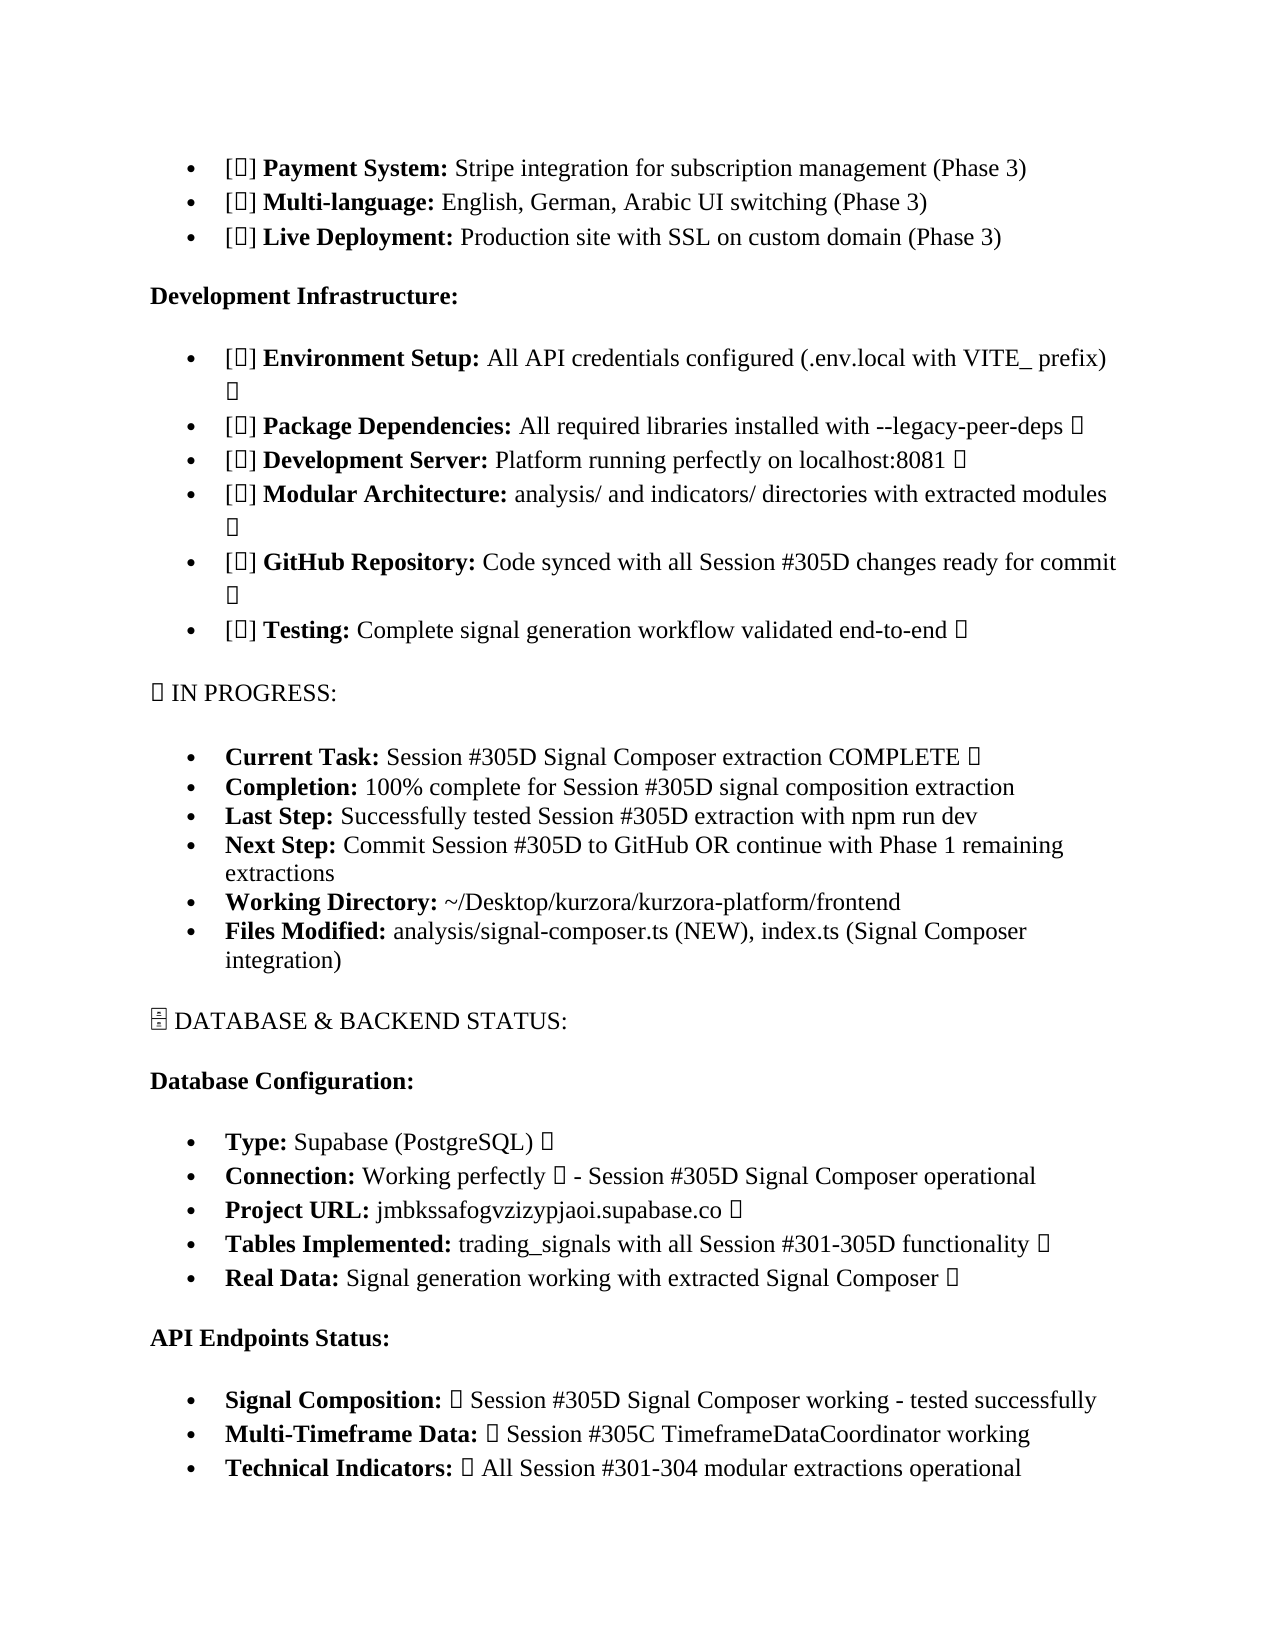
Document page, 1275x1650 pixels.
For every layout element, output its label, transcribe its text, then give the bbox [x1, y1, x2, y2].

list Next Step: Commit Session #305D to GitHub OR continue with Phase 1 remaining extractions [187, 830, 1125, 887]
list Multi-Timeframe Data: ✅ Session #305C TimeframeDataCoordinator working [187, 1415, 1125, 1449]
list Real Data: Signal generation working with extracted Signal Composer ✅ [187, 1260, 1125, 1294]
list Completion: 100% complete for Session #305D signal composition extraction [187, 772, 1125, 801]
list [❌] Multi-language: English, German, Arabic UI switching (Phase 3) [187, 184, 1125, 218]
list Last Step: Successfully tested Session #305D extraction with npm run dev [187, 801, 1125, 830]
list Current Task: Session #305D Signal Composer extraction COMPLETE ✅ [187, 738, 1125, 772]
list Connection: Working perfectly ✅ - Session #305D Signal Composer operational [187, 1158, 1125, 1192]
list [✅] Modular Architecture: analysis/ and indicators/ directories with extracted modules ✅ [187, 476, 1125, 544]
list Project URL: jmbkssafogvzizypjaoi.supabase.co ✅ [187, 1192, 1125, 1226]
list [✅] Environment Setup: All API credentials configured (.env.local with VITE_ prefix) ✅ [187, 339, 1125, 407]
list Type: Supabase (PostgreSQL) ✅ [187, 1124, 1125, 1158]
list [✅] Testing: Complete signal generation workflow validated end-to-end ✅ [187, 612, 1125, 646]
text API Endpoints Status: [150, 1323, 1125, 1352]
list [✅] GitHub Repository: Code synced with all Session #305D changes ready for commit ✅ [187, 544, 1125, 612]
list Files Modified: analysis/signal-composer.ts (NEW), index.ts (Signal Composer integration) [187, 916, 1125, 973]
text 🗄️ DATABASE & BACKEND STATUS: [150, 1003, 1125, 1037]
text Development Infrastructure: [150, 281, 1125, 310]
list Tables Implemented: trading_signals with all Session #301-305D functionality ✅ [187, 1226, 1125, 1260]
list [❌] Payment System: Stripe integration for subscription management (Phase 3) [187, 150, 1125, 184]
list Signal Composition: ✅ Session #305D Signal Composer working - tested successfully [187, 1381, 1125, 1415]
list [✅] Development Server: Platform running perfectly on localhost:8081 ✅ [187, 441, 1125, 476]
list [❌] Live Deployment: Production site with SSL on custom domain (Phase 3) [187, 218, 1125, 252]
list [✅] Package Dependencies: All required libraries installed with --legacy-peer-deps ✅ [187, 407, 1125, 441]
list Technical Indicators: ✅ All Session #301-304 modular extractions operational [187, 1449, 1125, 1483]
text 🔄 IN PROGRESS: [150, 675, 1125, 709]
text Database Configuration: [150, 1066, 1125, 1095]
list Working Directory: ~/Desktop/kurzora/kurzora-platform/frontend [187, 887, 1125, 916]
